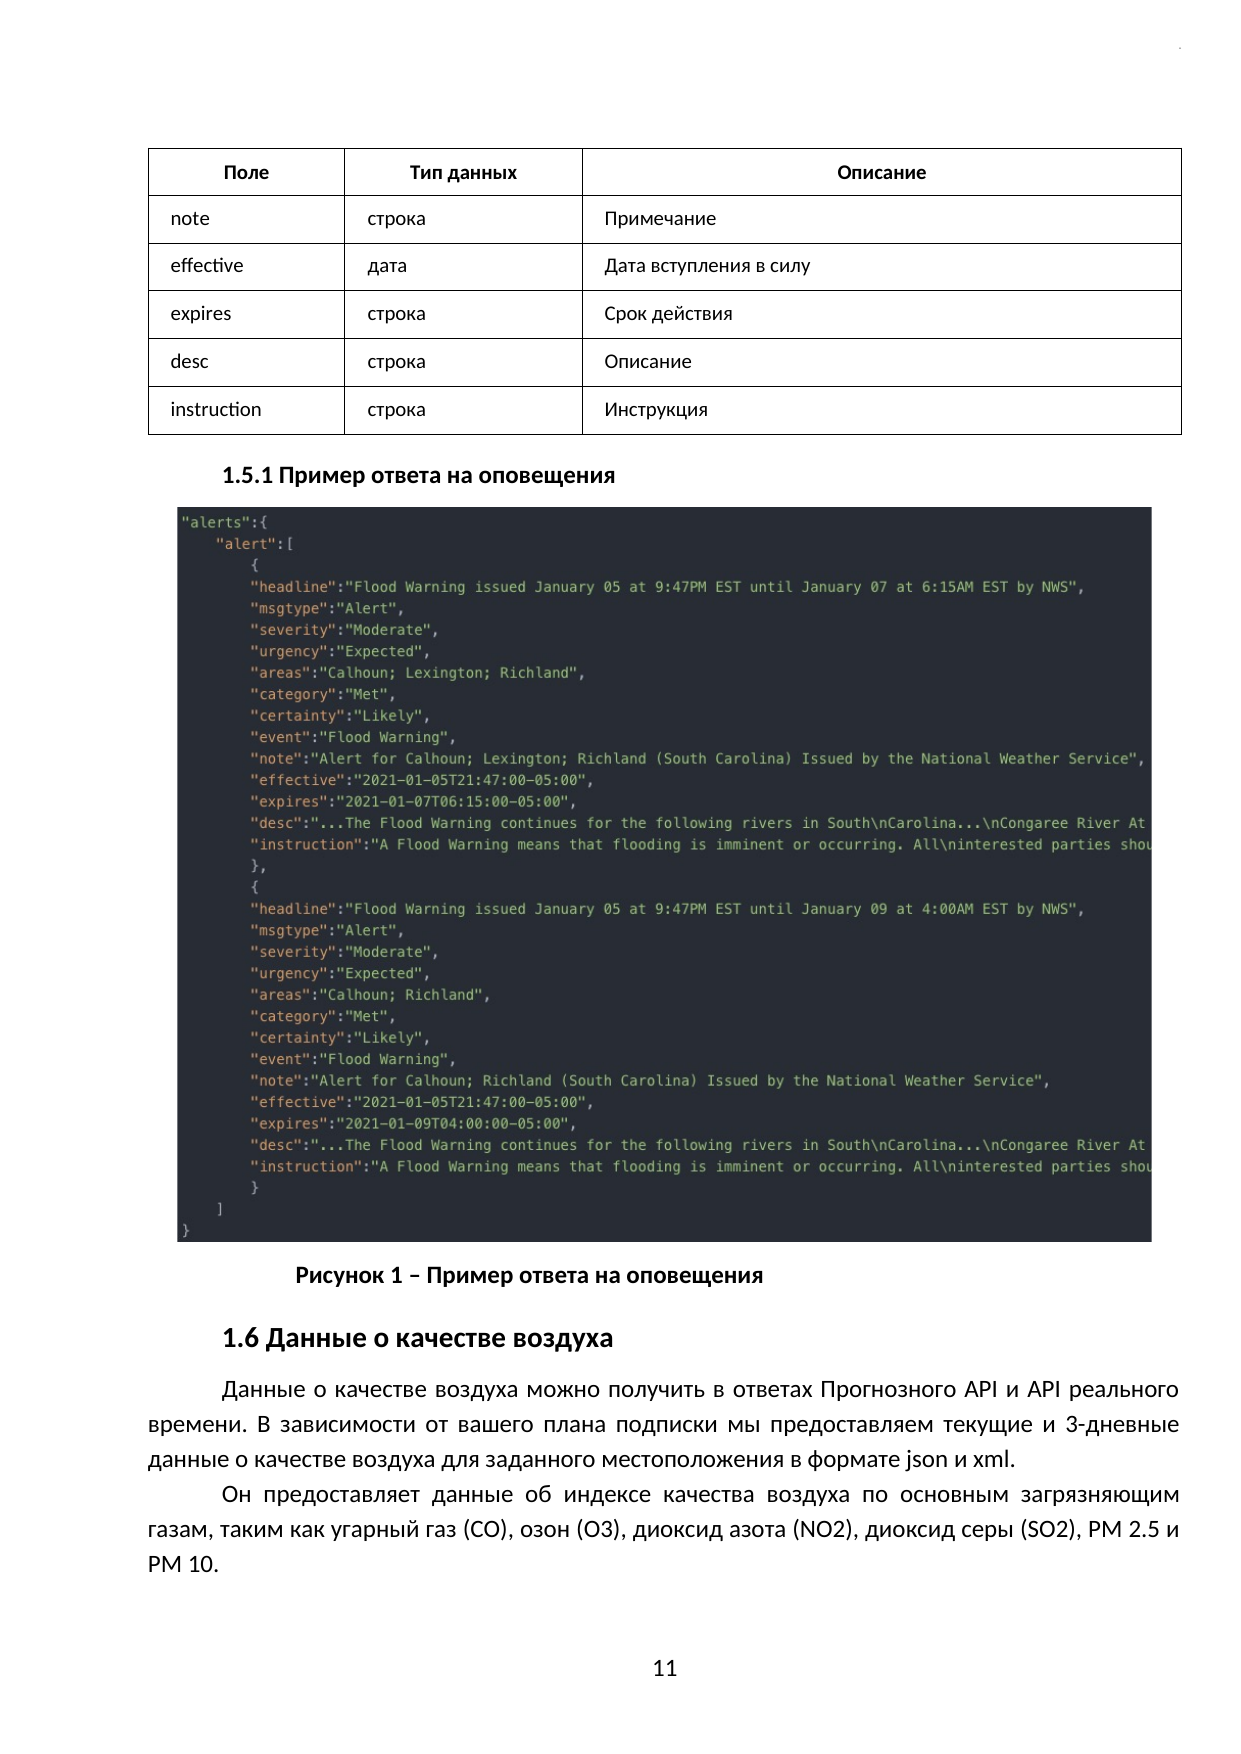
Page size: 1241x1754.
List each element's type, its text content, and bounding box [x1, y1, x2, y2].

table_cell expires [149, 291, 344, 338]
table_cell Дата вступления в силу [583, 244, 1181, 290]
table_cell строка [345, 339, 582, 386]
subtitle Пример ответа на оповещения [222, 459, 1181, 490]
table_cell Инструкция [583, 387, 1181, 433]
table_cell Примечание [583, 196, 1181, 243]
table_header Описание [583, 149, 1181, 195]
text – Пример ответа на оповещения [222, 1259, 1181, 1290]
subtitle Данные о качестве воздуха [222, 1319, 1181, 1355]
table_cell дата [345, 244, 582, 290]
table_cell строка [345, 196, 582, 243]
table_cell note [149, 196, 344, 243]
picture [177, 507, 1152, 1242]
table_cell Срок действия [583, 291, 1181, 338]
text Он предоставляет данные об индексе качества воздуха по основным загрязняющим газам, таким как угарный газ (CO), озон (O3), диоксид азота (NO2), диоксид серы (SO2), PM 2.5 и PM 10. [148, 1478, 1181, 1578]
table_header Тип данных [345, 149, 582, 195]
table_cell строка [345, 387, 582, 433]
table_cell instruction [149, 387, 344, 433]
table_header Поле [149, 149, 344, 195]
table_cell effective [149, 244, 344, 290]
text Данные о качестве воздуха можно получить в ответах Прогнозного API и API реального времени. В зависимости от вашего плана подписки мы предоставляем текущие и 3-дневные данные о качестве воздуха для заданного местоположения в формате json и xml. [148, 1373, 1181, 1473]
table_cell desc [149, 339, 344, 386]
table_cell строка [345, 291, 582, 338]
table_cell Описание [583, 339, 1181, 386]
